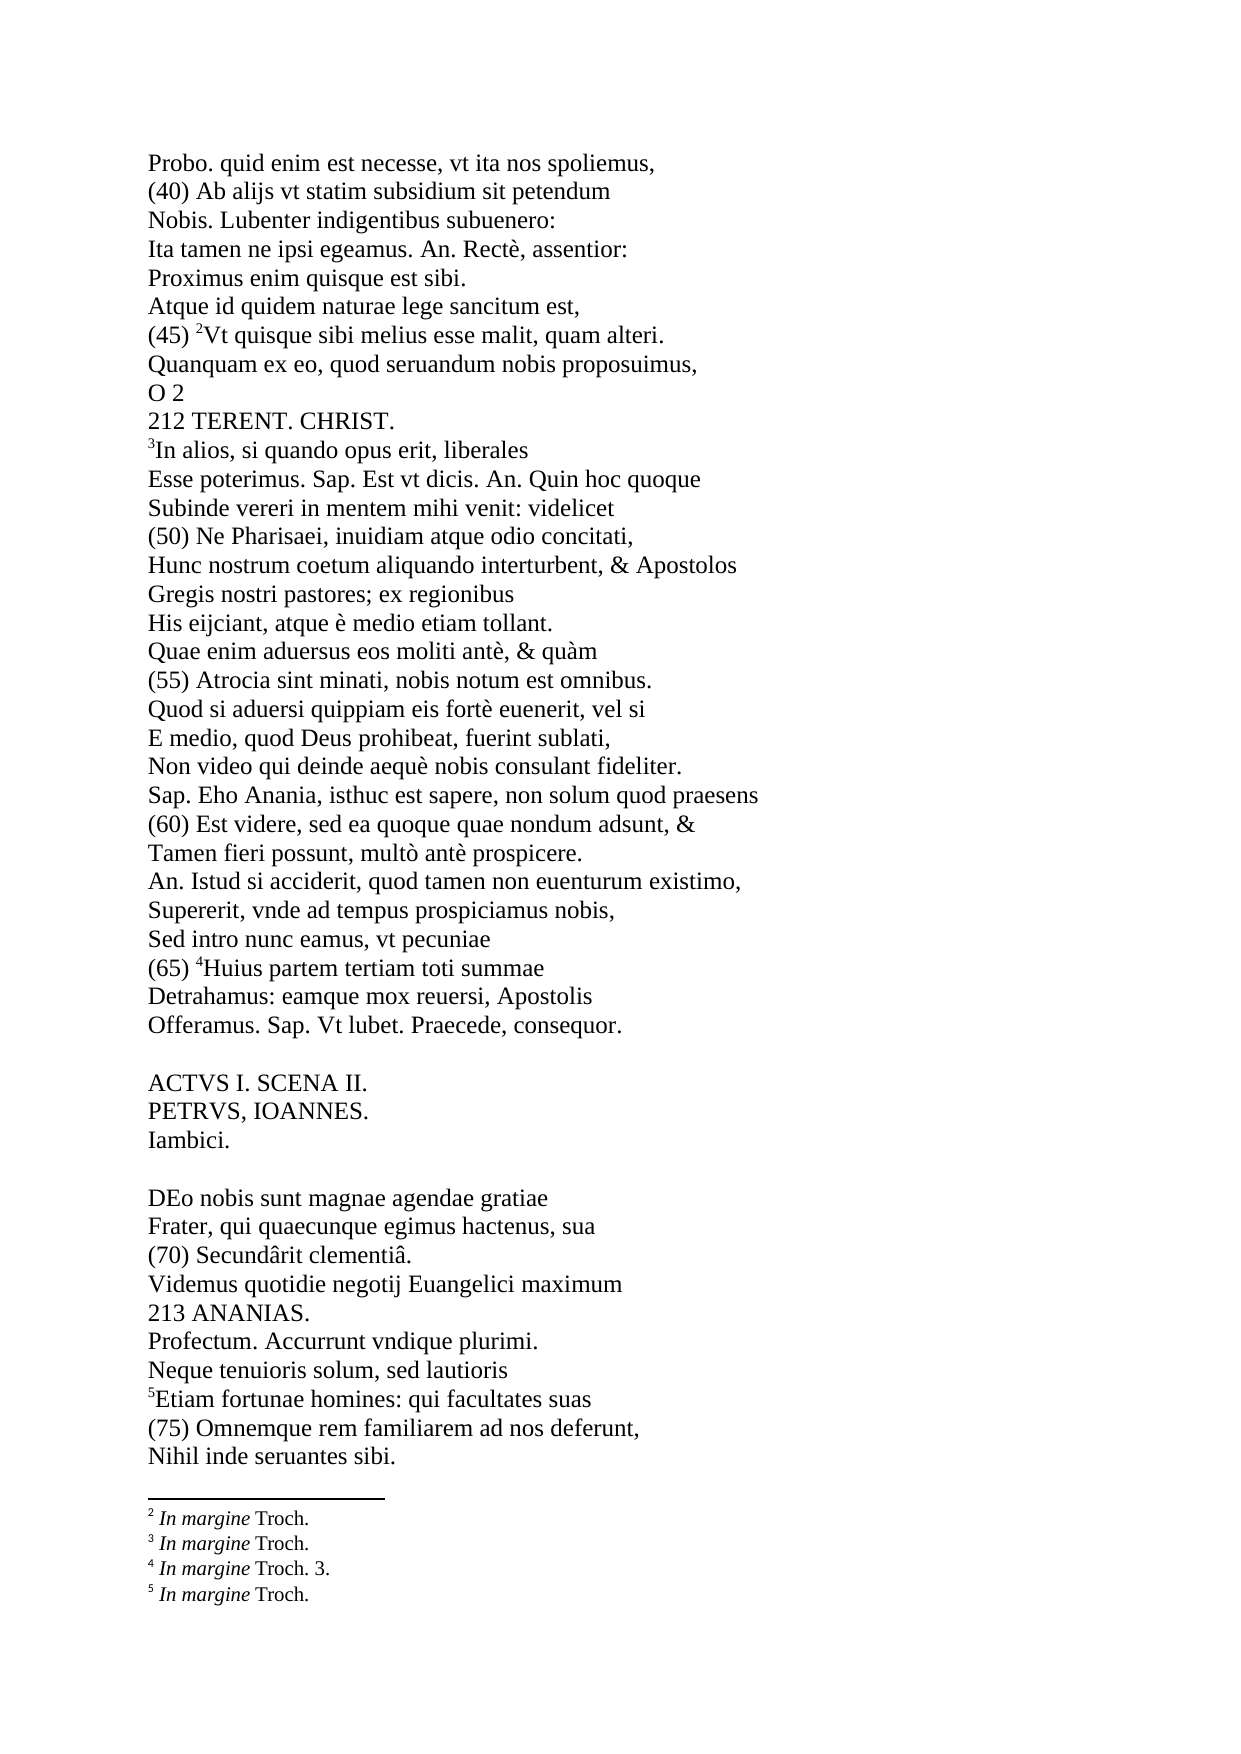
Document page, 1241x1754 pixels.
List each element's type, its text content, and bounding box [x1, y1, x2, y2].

text Esse poterimus. Sap. Est vt dicis. An. Quin hoc quoque [148, 464, 1093, 493]
text Quanquam ex eo, quod seruandum nobis proposuimus, [148, 349, 1093, 378]
text Neque tenuioris solum, sed lautioris [148, 1355, 1093, 1384]
text (65) Huius partem tertiam toti summae [148, 953, 1093, 981]
text ACTVS I. SCENA II. [148, 1068, 1093, 1096]
text (75) Omnemque rem familiarem ad nos deferunt, [148, 1413, 1093, 1441]
text Non video qui deinde aequè nobis consulant fideliter. [148, 751, 1093, 780]
text Subinde vereri in mentem mihi venit: videlicet [148, 493, 1093, 521]
text 212 TERENT. CHRIST. [148, 406, 1093, 435]
text Sap. Eho Anania, isthuc est sapere, non solum quod praesens [148, 780, 1093, 809]
text An. Istud si acciderit, quod tamen non euenturum existimo, [148, 866, 1093, 895]
text E medio, quod Deus prohibeat, fuerint sublati, [148, 723, 1093, 751]
text Tamen fieri possunt, multò antè prospicere. [148, 838, 1093, 866]
text Nihil inde seruantes sibi. [148, 1441, 1093, 1470]
text Atque id quidem naturae lege sancitum est, [148, 291, 1093, 320]
text Quae enim aduersus eos moliti antè, & quàm [148, 636, 1093, 665]
text (40) Ab alijs vt statim subsidium sit petendum [148, 176, 1093, 205]
text Iambici. [148, 1125, 1093, 1154]
text 213 ANANIAS. [148, 1298, 1093, 1326]
text Sed intro nunc eamus, vt pecuniae [148, 924, 1093, 953]
text (55) Atrocia sint minati, nobis notum est omnibus. [148, 665, 1093, 694]
text PETRVS, IOANNES. [148, 1096, 1093, 1125]
text O 2 [148, 378, 1093, 406]
text Offeramus. Sap. Vt lubet. Praecede, consequor. [148, 1010, 1093, 1039]
text In alios, si quando opus erit, liberales [148, 435, 1093, 464]
text His eijciant, atque è medio etiam tollant. [148, 608, 1093, 636]
text Etiam fortunae homines: qui facultates suas [148, 1384, 1093, 1413]
text (50) Ne Pharisaei, inuidiam atque odio concitati, [148, 521, 1093, 550]
text DEo nobis sunt magnae agendae gratiae [148, 1183, 1093, 1211]
text Supererit, vnde ad tempus prospiciamus nobis, [148, 895, 1093, 924]
text Profectum. Accurrunt vndique plurimi. [148, 1326, 1093, 1355]
text Proximus enim quisque est sibi. [148, 263, 1093, 291]
text (45) Vt quisque sibi melius esse malit, quam alteri. [148, 320, 1093, 349]
text Frater, qui quaecunque egimus hactenus, sua [148, 1211, 1093, 1240]
text Nobis. Lubenter indigentibus subuenero: [148, 205, 1093, 234]
text Gregis nostri pastores; ex regionibus [148, 579, 1093, 608]
text Hunc nostrum coetum aliquando interturbent, & Apostolos [148, 550, 1093, 579]
text Detrahamus: eamque mox reuersi, Apostolis [148, 981, 1093, 1010]
text Quod si aduersi quippiam eis fortè euenerit, vel si [148, 694, 1093, 723]
text Videmus quotidie negotij Euangelici maximum [148, 1269, 1093, 1298]
text (70) Secundârit clementiâ. [148, 1240, 1093, 1269]
text (60) Est videre, sed ea quoque quae nondum adsunt, & [148, 809, 1093, 838]
text Probo. quid enim est necesse, vt ita nos spoliemus, [148, 148, 1093, 176]
text Ita tamen ne ipsi egeamus. An. Rectè, assentior: [148, 234, 1093, 263]
